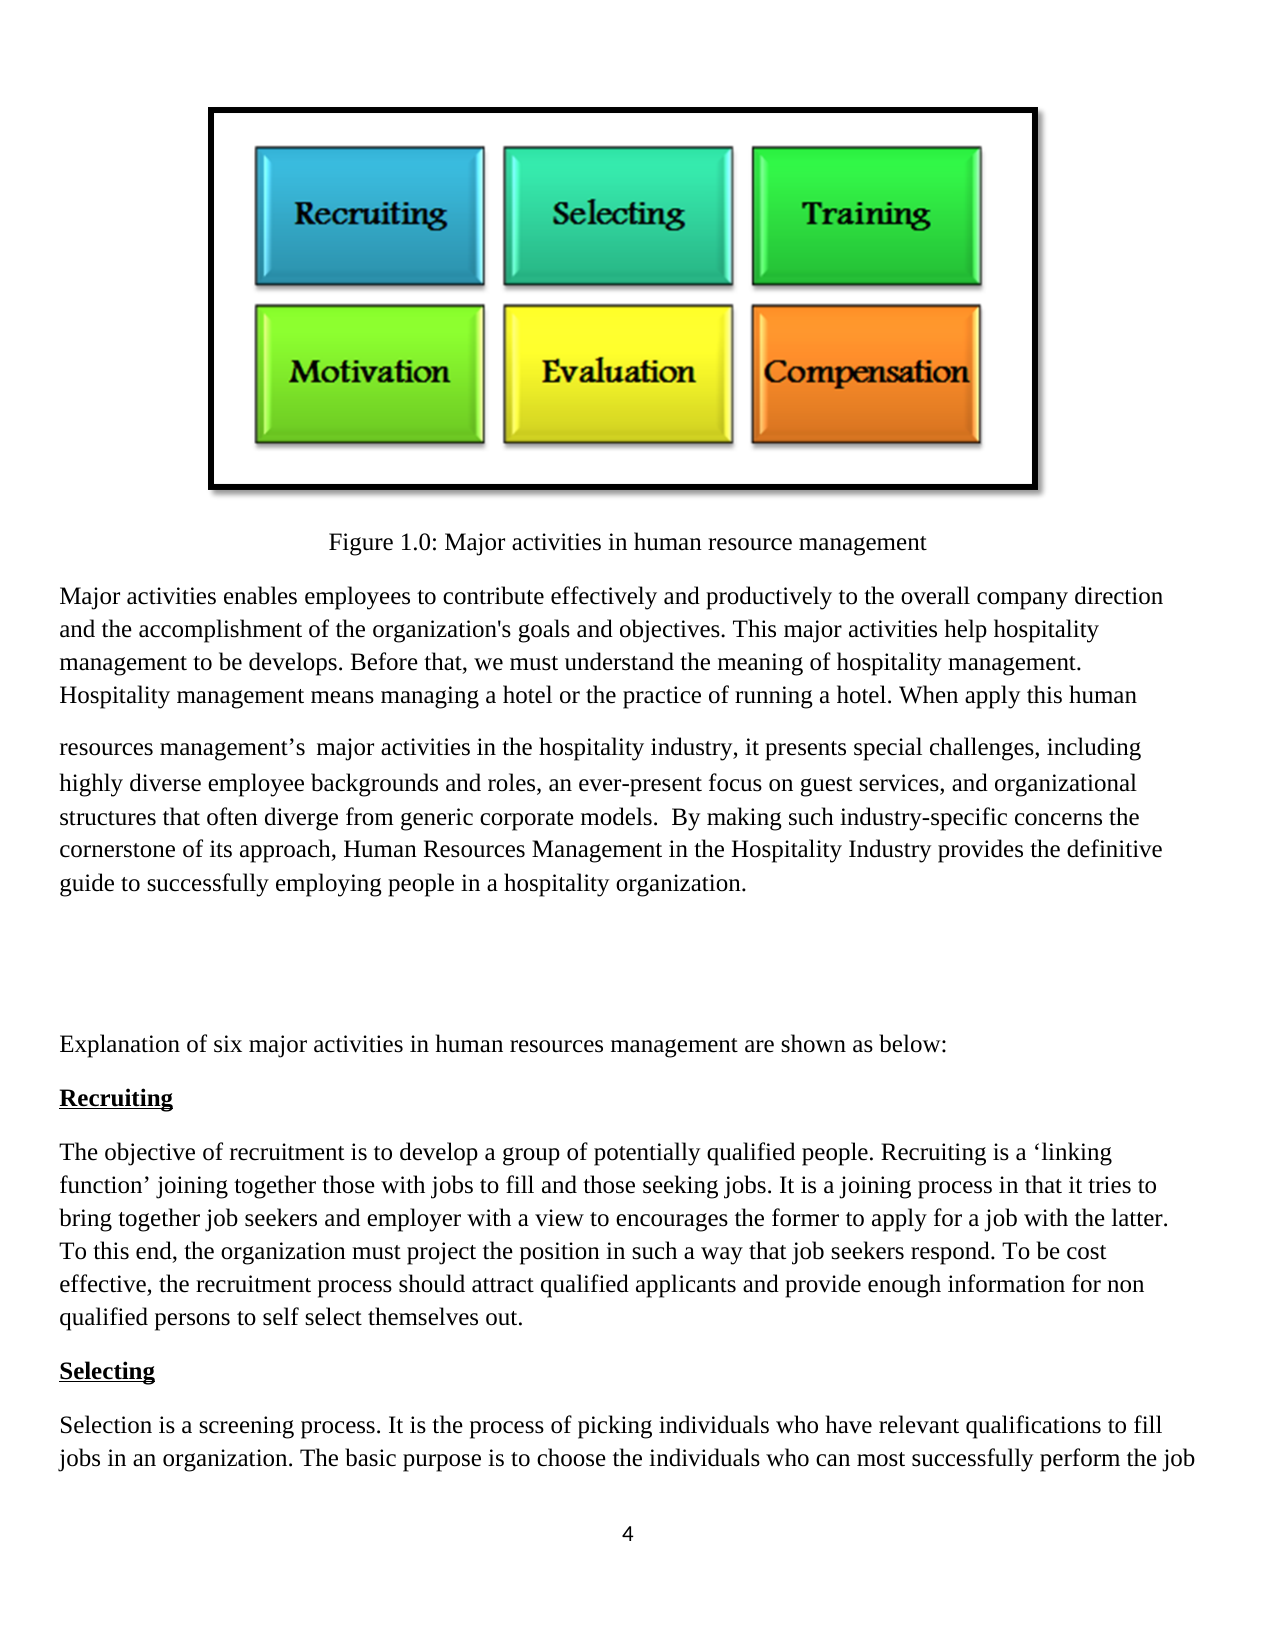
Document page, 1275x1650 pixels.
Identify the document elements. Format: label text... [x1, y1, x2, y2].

text Major activities enables employees to contribute effectively and productively to the overall company direction and the accomplishment of the organization's goals and objectives. This major activities help hospitality management to be develops. Before that, we must understand the meaning of hospitality management. Hospitality management means managing a hotel or the practice of running a hotel. When apply this human resources management’s major activities in the hospitality industry, it presents special challenges, including highly diverse employee backgrounds and roles, an ever-present focus on guest services, and organizational structures that often diverge from generic corporate models. By making such industry-specific concerns the cornerstone of its approach, Human Resources Management in the Hospitality Industry provides the definitive guide to successfully employing people in a hospitality organization. [59, 581, 1196, 896]
text The objective of recruitment is to develop a group of potentially qualified people. Recruiting is a ‘linking function’ joining together those with jobs to fill and those seeking jobs. It is a joining process in that it tries to bring together job seekers and employer with a view to encourages the former to apply for a job with the latter. To this end, the organization must project the position in such a way that job seekers respond. To be cost effective, the recruitment process should attract qualified applicants and provide enough information for non qualified persons to self select themselves out. [59, 1137, 1196, 1331]
picture [204, 103, 1051, 503]
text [59, 1410, 1196, 1471]
text Figure 1.0: Major activities in human resource management [59, 527, 1196, 556]
text Selecting [59, 1356, 1196, 1384]
text Recruiting [59, 1083, 1196, 1112]
text Explanation of six major activities in human resources management are shown as below: [59, 1029, 1196, 1058]
